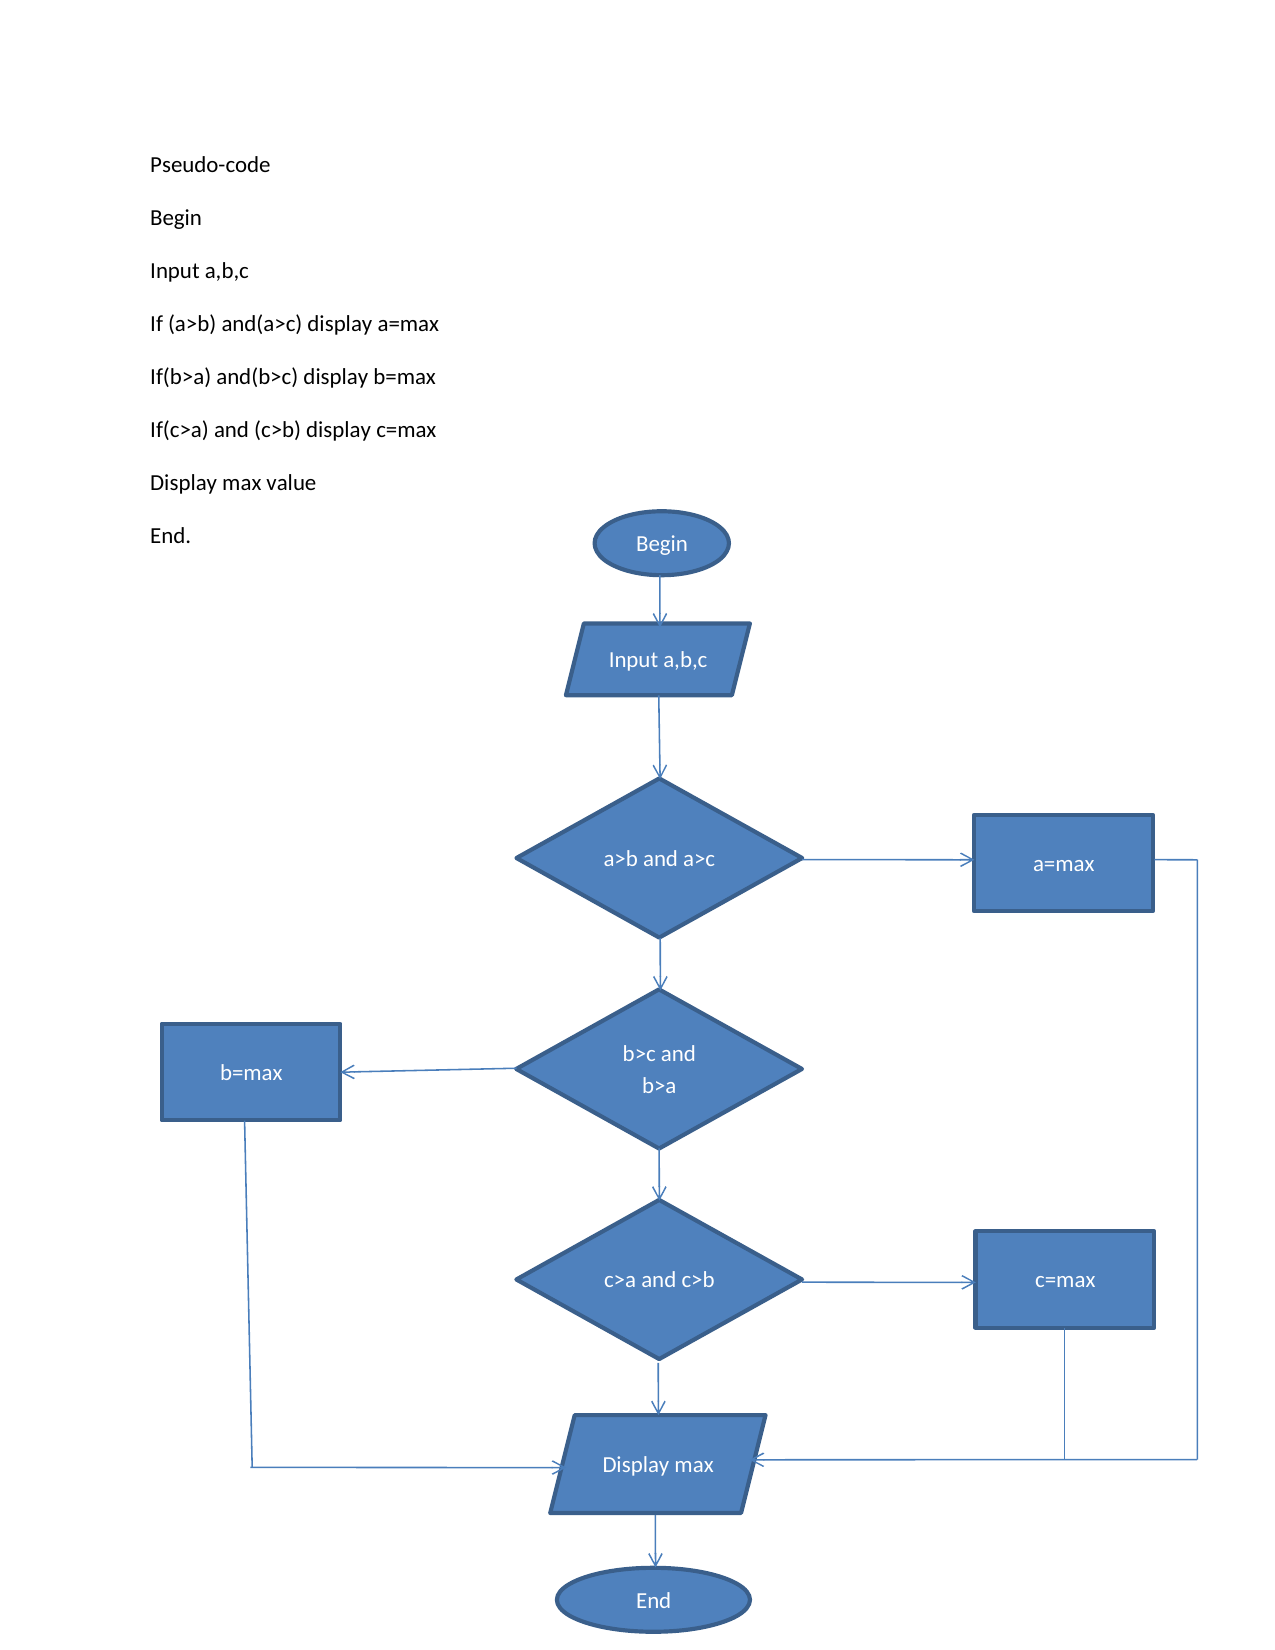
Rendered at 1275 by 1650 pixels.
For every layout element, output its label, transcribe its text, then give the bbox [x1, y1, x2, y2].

text If(c>a) and (c>b) display c=max [150, 415, 1125, 443]
text End. [150, 521, 607, 549]
text If(b>a) and(b>c) display b=max [150, 362, 1125, 390]
text End. [717, 521, 1125, 549]
text Display max value [150, 468, 1125, 496]
text If (a>b) and(a>c) display a=max [150, 309, 1125, 337]
text Begin [150, 203, 1125, 231]
text Pseudo-code [150, 150, 1125, 178]
text Input a,b,c [150, 256, 1125, 284]
